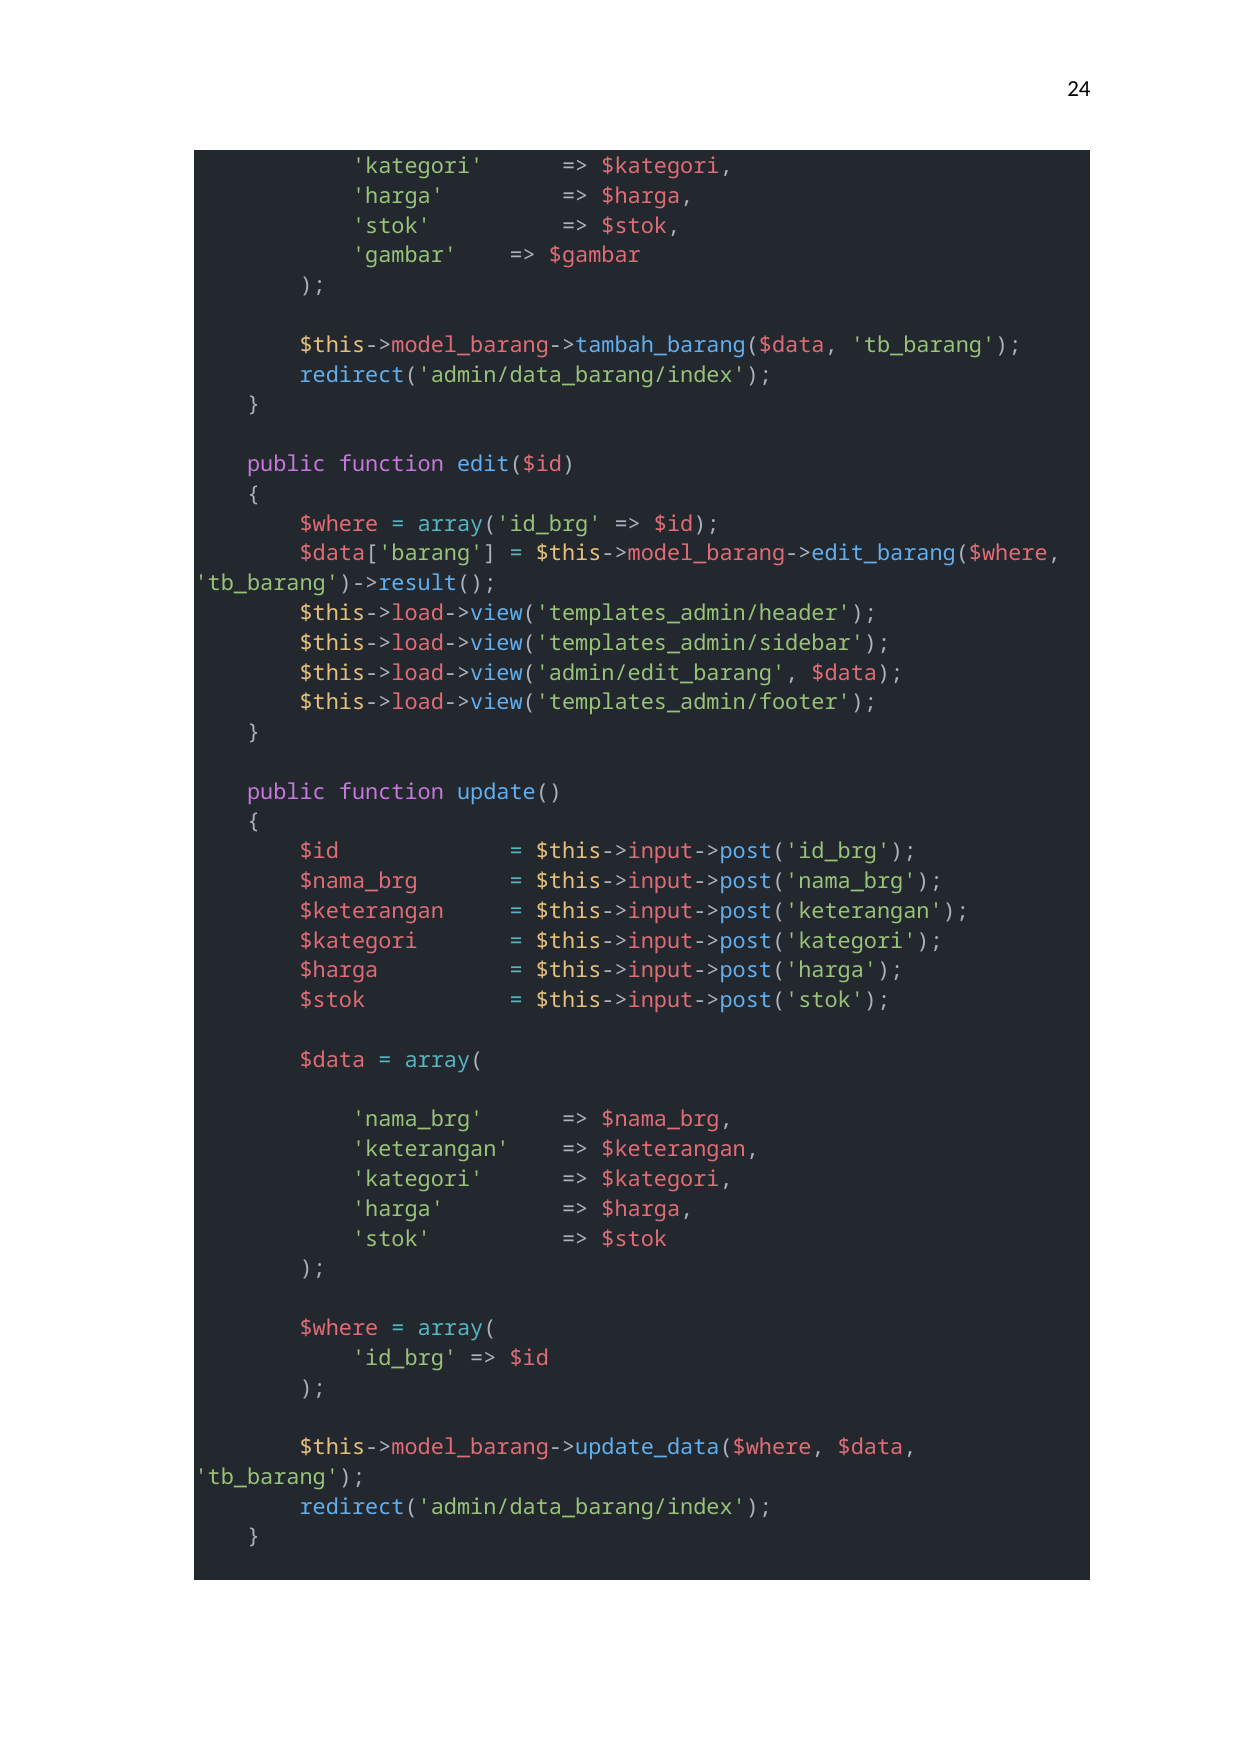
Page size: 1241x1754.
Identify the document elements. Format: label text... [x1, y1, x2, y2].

text 'nama_brg' => $nama_brg, [194, 1103, 1090, 1133]
text ); [194, 1371, 1090, 1401]
text redirect('admin/data_barang/index'); [194, 358, 1090, 388]
text ); [194, 1252, 1090, 1282]
text 'harga' => $harga, [194, 180, 1090, 209]
text $this->model_barang->update_data($where, $data, 'tb_barang'); [194, 1431, 1090, 1491]
text 'gambar' => $gambar [194, 239, 1090, 269]
text } [194, 388, 1090, 418]
text $this->load->view('admin/edit_barang', $data); [194, 656, 1090, 686]
text redirect('admin/data_barang/index'); [194, 1491, 1090, 1520]
text $stok = $this->input->post('stok'); [194, 984, 1090, 1014]
text $data = array( [194, 1044, 1090, 1073]
text $this->model_barang->tambah_barang($data, 'tb_barang'); [194, 329, 1090, 358]
text 'keterangan' => $keterangan, [194, 1133, 1090, 1163]
text 'harga' => $harga, [194, 1193, 1090, 1222]
text 'kategori' => $kategori, [194, 150, 1090, 180]
text public function edit($id) [194, 448, 1090, 478]
text $this->load->view('templates_admin/header'); [194, 597, 1090, 627]
text } [194, 1520, 1090, 1550]
text $this->load->view('templates_admin/footer'); [194, 686, 1090, 716]
text $data['barang'] = $this->model_barang->edit_barang($where, 'tb_barang')->result(); [194, 537, 1090, 597]
text $this->load->view('templates_admin/sidebar'); [194, 627, 1090, 656]
text { [194, 478, 1090, 507]
text 'stok' => $stok [194, 1222, 1090, 1252]
text ); [194, 269, 1090, 299]
text $harga = $this->input->post('harga'); [194, 954, 1090, 984]
text public function update() [194, 776, 1090, 805]
text $keterangan = $this->input->post('keterangan'); [194, 895, 1090, 924]
text 'stok' => $stok, [194, 209, 1090, 239]
text $where = array( [194, 1312, 1090, 1342]
text { [194, 805, 1090, 835]
text $id = $this->input->post('id_brg'); [194, 835, 1090, 865]
text 'id_brg' => $id [194, 1342, 1090, 1371]
text 'kategori' => $kategori, [194, 1163, 1090, 1193]
text $nama_brg = $this->input->post('nama_brg'); [194, 865, 1090, 895]
text } [194, 716, 1090, 746]
text $kategori = $this->input->post('kategori'); [194, 924, 1090, 954]
text $where = array('id_brg' => $id); [194, 507, 1090, 537]
